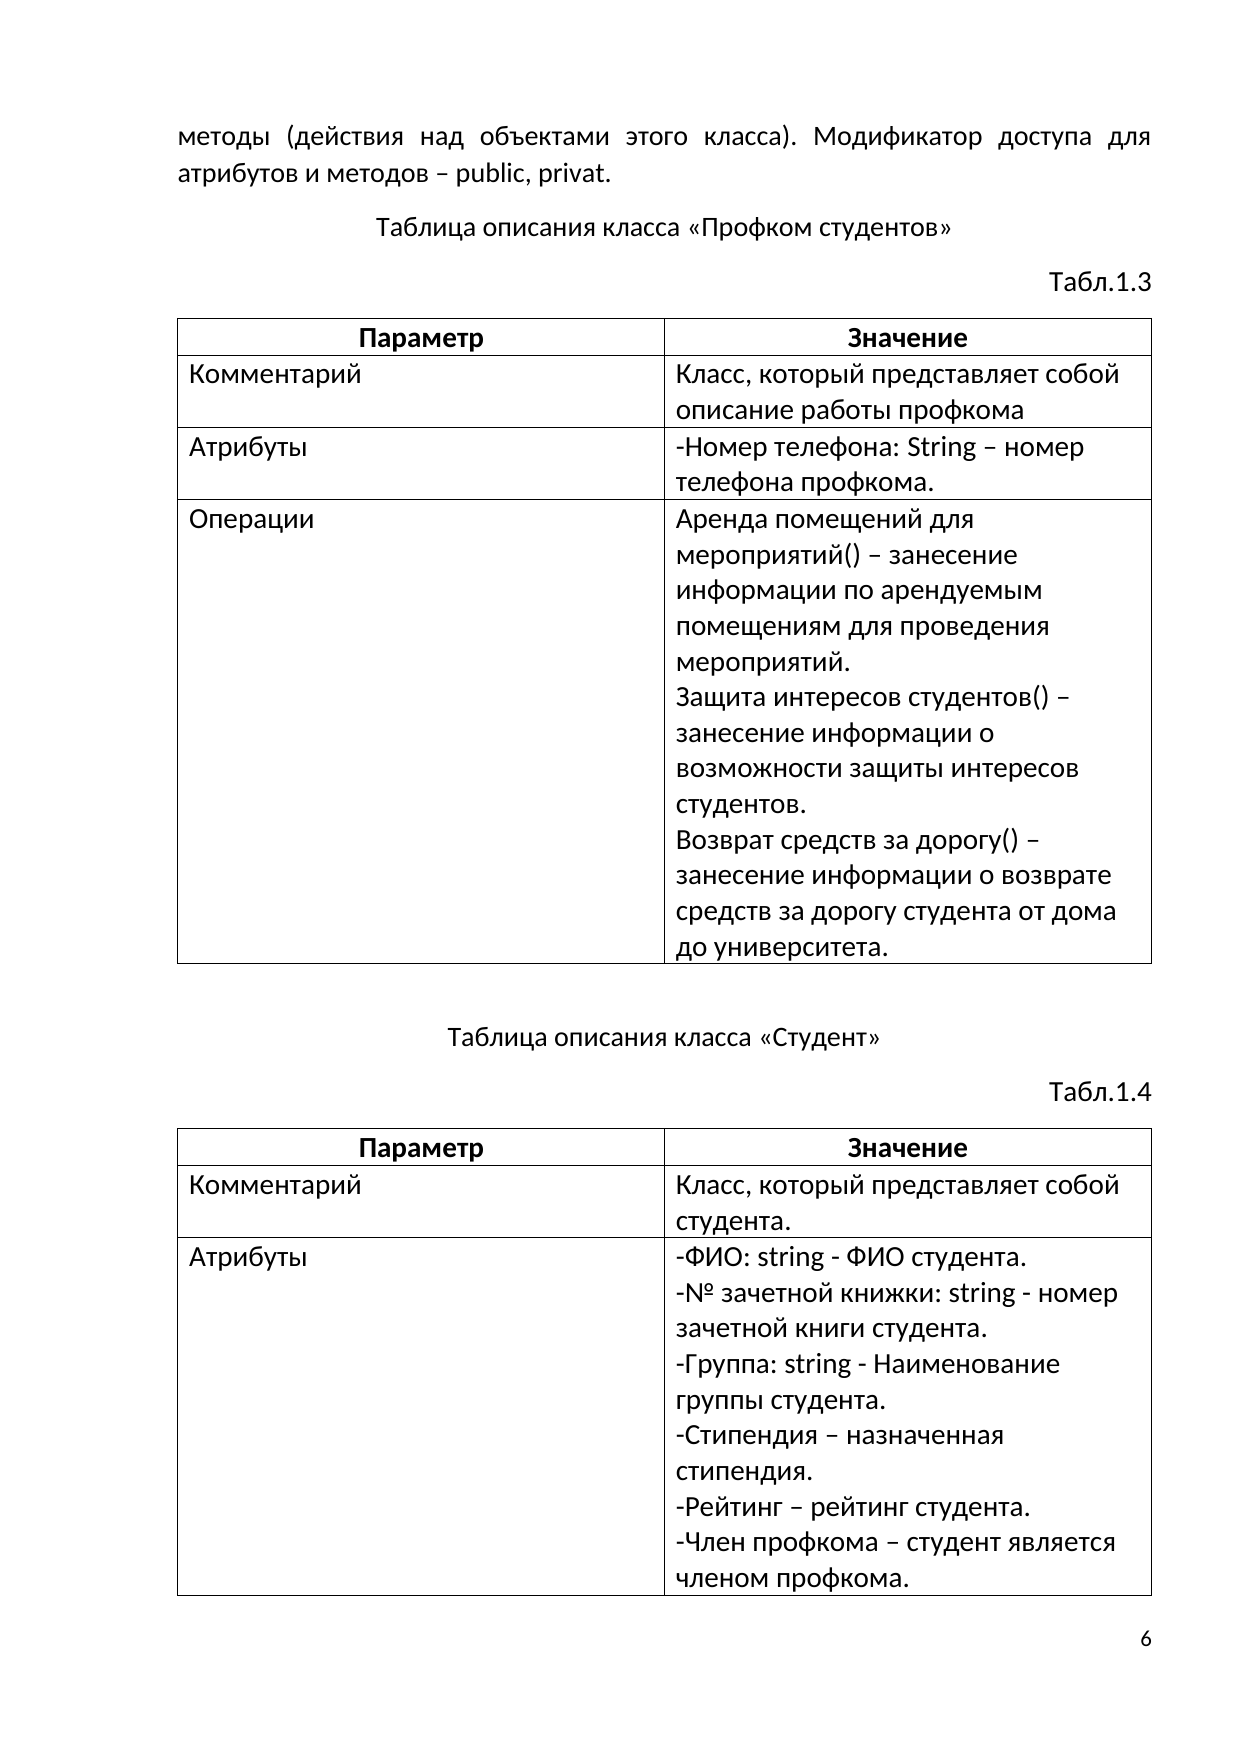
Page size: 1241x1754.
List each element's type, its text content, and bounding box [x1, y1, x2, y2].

table_cell Операции [178, 500, 664, 963]
table_cell -Номер телефона: String – номер телефона профкома. [665, 428, 1151, 499]
text Таблица описания класса «Студент» [177, 1019, 1152, 1054]
table_header Параметр [178, 319, 664, 354]
text Табл.1.3 [177, 263, 1152, 298]
table_cell Класс, который представляет собой студента. [665, 1166, 1151, 1237]
text Табл.1.4 [177, 1073, 1152, 1109]
table_cell -ФИО: string - ФИО студента. -№ зачетной книжки: string - номер зачетной книги студента. -Группа: string - Наименование группы студента. -Стипендия – назначенная стипендия. -Рейтинг – рейтинг студента. -Член профкома – студент является членом профкома. [665, 1238, 1151, 1594]
table_cell Аренда помещений для мероприятий() – занесение информации по арендуемым помещениям для проведения мероприятий. Защита интересов студентов() – занесение информации о возможности защиты интересов студентов. Возврат средств за дорогу() – занесение информации о возврате средств за дорогу студента от дома до университета. [665, 500, 1151, 963]
table_header Значение [665, 319, 1151, 354]
text Таблица описания класса «Профком студентов» [177, 209, 1152, 243]
table_cell Комментарий [178, 1166, 664, 1237]
table_cell Комментарий [178, 356, 664, 427]
table_cell Класс, который представляет собой описание работы профкома [665, 356, 1151, 427]
table_header Значение [665, 1129, 1151, 1165]
table_cell Атрибуты [178, 1238, 664, 1594]
table_header Параметр [178, 1129, 664, 1165]
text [177, 118, 1152, 189]
table_cell Атрибуты [178, 428, 664, 499]
